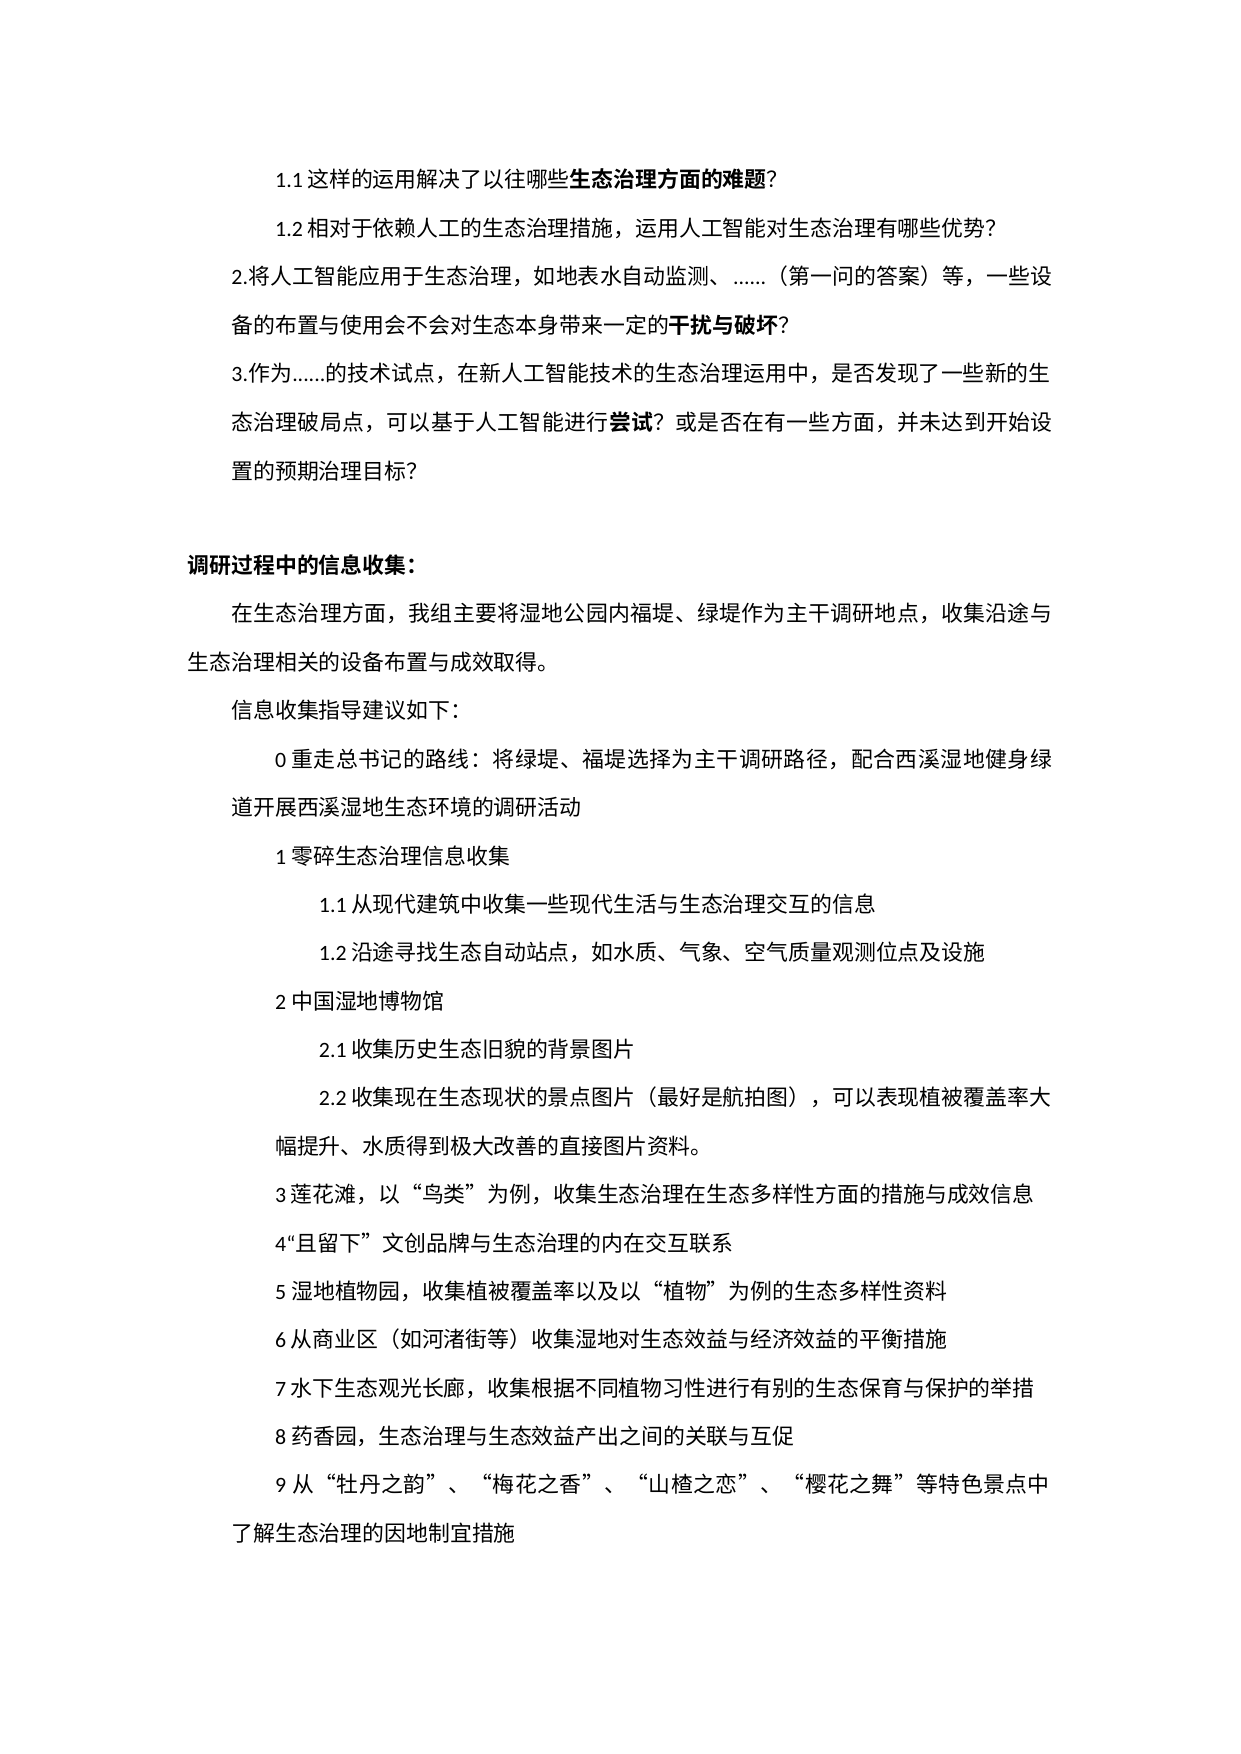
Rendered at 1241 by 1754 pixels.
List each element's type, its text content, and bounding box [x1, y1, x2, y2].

list 0重走总书记的路线：将绿堤、福堤选择为主干调研路径，配合西溪湿地健身绿道开展西溪湿地生态环境的调研活动 [231, 741, 1053, 822]
list 1.1这样的运用解决了以往哪些生态治理方面的难题？ [231, 162, 1053, 194]
list 3.作为......的技术试点，在新人工智能技术的生态治理运用中，是否发现了一些新的生态治理破局点，可以基于人工智能进行尝试？或是否在有一些方面，并未达到开始设置的预期治理目标？ [231, 356, 1053, 486]
list 1.2相对于依赖人工的生态治理措施，运用人工智能对生态治理有哪些优势？ [231, 210, 1053, 243]
list 1.1从现代建筑中收集一些现代生活与生态治理交互的信息 [275, 887, 1053, 919]
list 2.将人工智能应用于生态治理，如地表水自动监测、......（第一问的答案）等，一些设备的布置与使用会不会对生态本身带来一定的干扰与破坏？ [231, 259, 1053, 340]
list 2.1收集历史生态旧貌的背景图片 [275, 1032, 1053, 1064]
list 2.2收集现在生态现状的景点图片（最好是航拍图），可以表现植被覆盖率大幅提升、水质得到极大改善的直接图片资料。 [275, 1080, 1053, 1161]
list 在生态治理方面，我组主要将湿地公园内福堤、绿堤作为主干调研地点，收集沿途与生态治理相关的设备布置与成效取得。 [187, 596, 1053, 677]
list 4“且留下”文创品牌与生态治理的内在交互联系 [275, 1225, 1053, 1258]
list 3莲花滩，以“鸟类”为例，收集生态治理在生态多样性方面的措施与成效信息 [275, 1177, 1053, 1209]
list 8 药香园，生态治理与生态效益产出之间的关联与互促 [231, 1419, 1053, 1451]
list 7水下生态观光长廊，收集根据不同植物习性进行有别的生态保育与保护的举措 [231, 1370, 1053, 1403]
list 信息收集指导建议如下： [187, 693, 1053, 725]
list 6从商业区（如河渚街等）收集湿地对生态效益与经济效益的平衡措施 [231, 1322, 1053, 1354]
list 9 从“牡丹之韵”、“梅花之香”、“山楂之恋”、“樱花之舞”等特色景点中了解生态治理的因地制宜措施 [231, 1467, 1053, 1548]
list 1 零碎生态治理信息收集 [231, 838, 1053, 871]
list 调研过程中的信息收集： [187, 547, 1053, 580]
list 1.2沿途寻找生态自动站点，如水质、气象、空气质量观测位点及设施 [275, 935, 1053, 967]
list 5 湿地植物园，收集植被覆盖率以及以“植物”为例的生态多样性资料 [275, 1274, 1053, 1306]
list 2 中国湿地博物馆 [231, 983, 1053, 1016]
